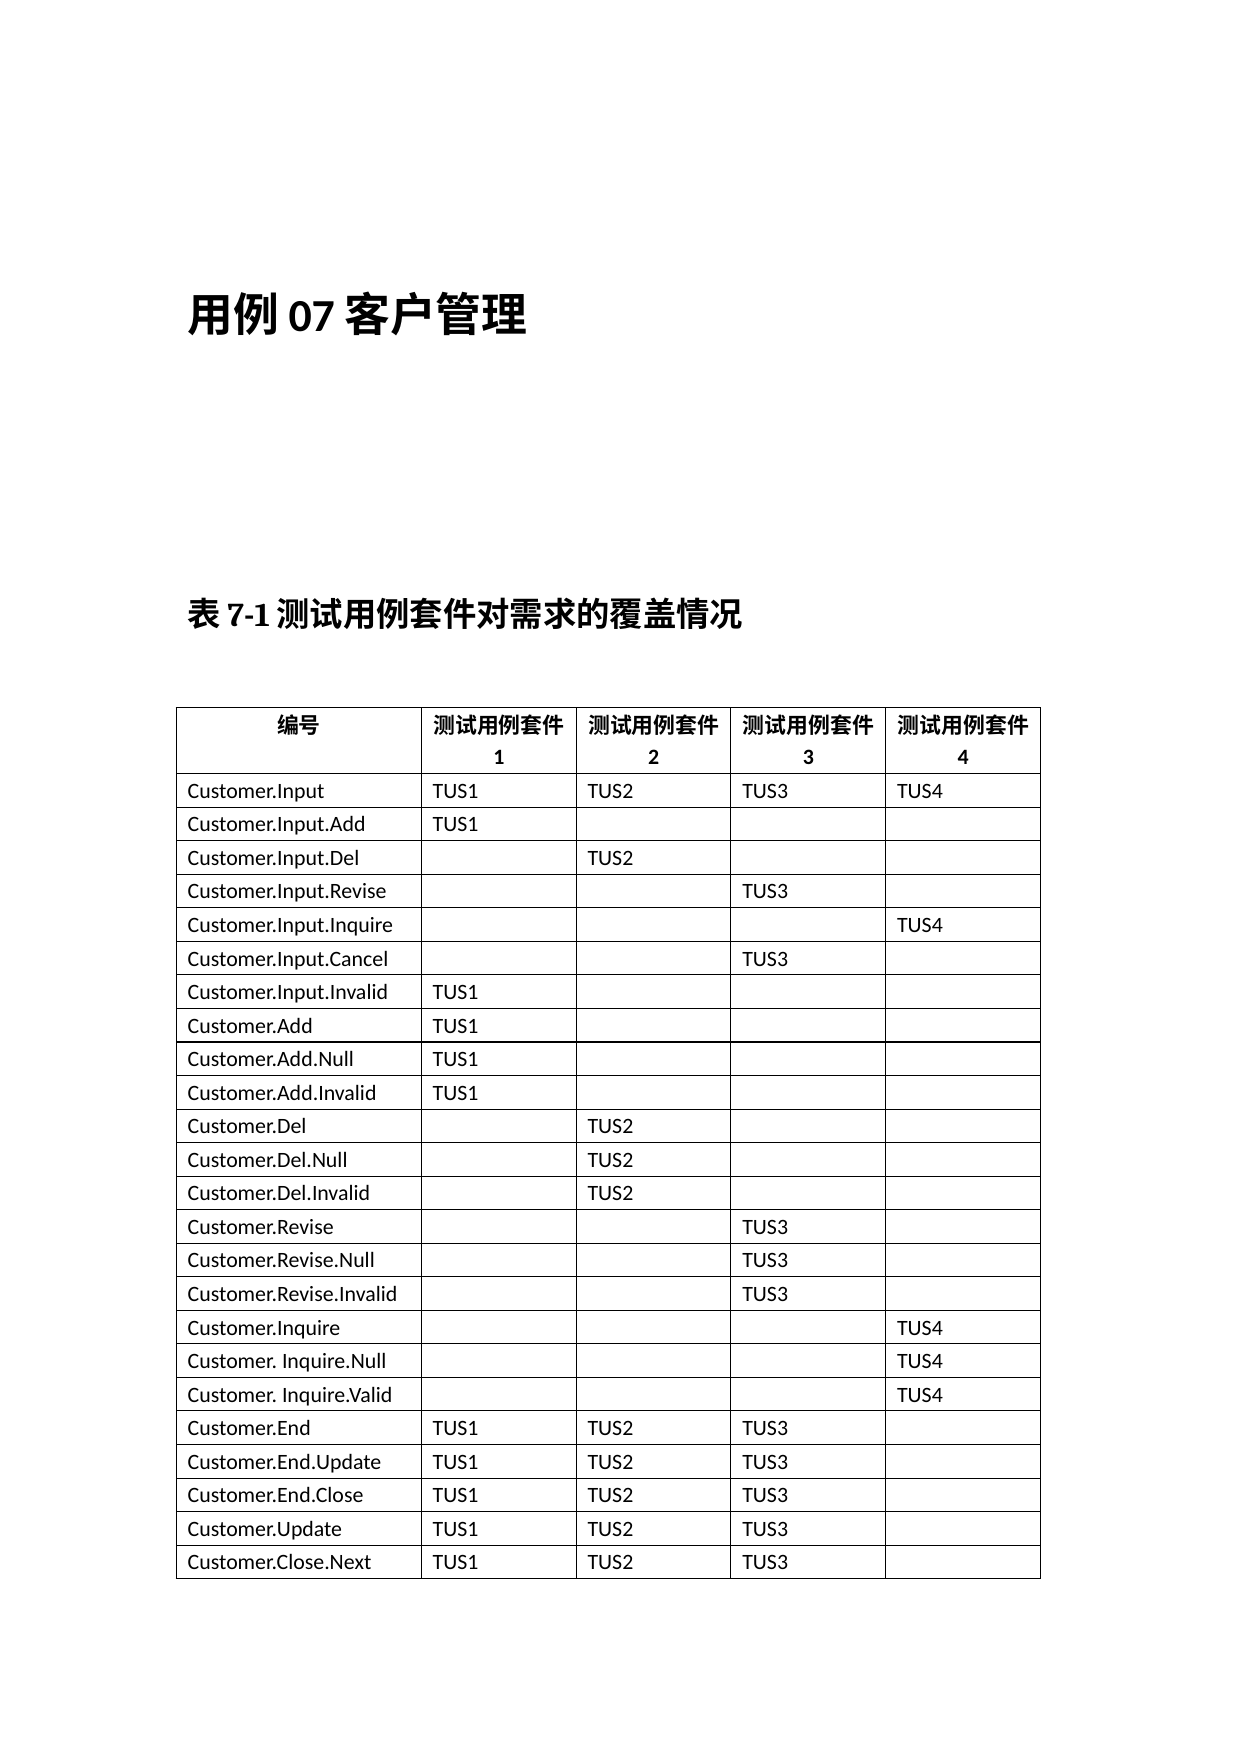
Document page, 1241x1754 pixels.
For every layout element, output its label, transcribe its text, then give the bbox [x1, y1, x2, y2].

table_cell [731, 1143, 885, 1176]
table_cell [422, 1210, 576, 1243]
table_cell Customer.Input.Inquire [177, 908, 421, 941]
table_cell [886, 975, 1040, 1008]
table_cell TUS1 [422, 1512, 576, 1544]
table_cell TUS2 [577, 1479, 730, 1511]
table_cell [886, 1143, 1040, 1176]
table_cell TUS1 [422, 1479, 576, 1511]
table_cell [731, 841, 885, 874]
table_cell Customer. Inquire.Null [177, 1344, 421, 1377]
table_cell TUS3 [731, 1512, 885, 1544]
table_cell [577, 1009, 730, 1041]
table_cell [886, 942, 1040, 974]
table_cell [731, 1009, 885, 1041]
table_cell TUS1 [422, 1043, 576, 1075]
table_cell Customer.Update [177, 1512, 421, 1544]
table_cell TUS3 [731, 774, 885, 807]
table_cell TUS2 [577, 1110, 730, 1142]
table_cell [886, 841, 1040, 874]
table_header 测试用例套件4 [886, 708, 1040, 773]
table_cell Customer.Add [177, 1009, 421, 1041]
table_cell [731, 975, 885, 1008]
table_cell [886, 1479, 1040, 1511]
table_cell [886, 1177, 1040, 1209]
table_cell [886, 1009, 1040, 1041]
table_cell Customer.Input.Revise [177, 875, 421, 907]
table_cell TUS1 [422, 1009, 576, 1041]
table_cell TUS4 [886, 1311, 1040, 1343]
table_cell [577, 908, 730, 941]
table_cell [731, 1311, 885, 1343]
table_cell [577, 1043, 730, 1075]
table_cell [422, 942, 576, 974]
table_cell TUS3 [731, 1210, 885, 1243]
table_cell Customer.Del [177, 1110, 421, 1142]
table_cell Customer.End.Close [177, 1479, 421, 1511]
table_cell [731, 1076, 885, 1108]
table_cell [577, 1244, 730, 1276]
table_cell [886, 1076, 1040, 1108]
table_cell [422, 1277, 576, 1310]
table_cell TUS4 [886, 908, 1040, 941]
table_cell Customer. Inquire.Valid [177, 1378, 421, 1410]
table_cell [422, 1311, 576, 1343]
table_cell TUS2 [577, 774, 730, 807]
table_cell TUS3 [731, 942, 885, 974]
table_cell TUS3 [731, 1479, 885, 1511]
table_cell TUS3 [731, 1445, 885, 1477]
table_cell [577, 975, 730, 1008]
table_cell TUS4 [886, 1378, 1040, 1410]
table_cell Customer.Input.Invalid [177, 975, 421, 1008]
table_cell [886, 1110, 1040, 1142]
table_cell [886, 1043, 1040, 1075]
table_cell TUS4 [886, 1344, 1040, 1377]
table_cell [731, 908, 885, 941]
table_cell [886, 1277, 1040, 1310]
table_cell [577, 942, 730, 974]
table_cell Customer.Input.Add [177, 808, 421, 840]
table_cell Customer.Add.Null [177, 1043, 421, 1075]
table_cell TUS1 [422, 808, 576, 840]
table_cell Customer.End [177, 1411, 421, 1444]
table_cell [731, 1378, 885, 1410]
table_cell [886, 875, 1040, 907]
table_cell [886, 1445, 1040, 1477]
table_cell TUS2 [577, 841, 730, 874]
table_cell [886, 1512, 1040, 1544]
table_cell [577, 1311, 730, 1343]
table_cell TUS1 [422, 975, 576, 1008]
table_cell Customer.Input [177, 774, 421, 807]
table_cell Customer.End.Update [177, 1445, 421, 1477]
table_cell TUS1 [422, 1445, 576, 1477]
table_header 测试用例套件1 [422, 708, 576, 773]
table_cell [731, 1177, 885, 1209]
table_cell TUS2 [577, 1445, 730, 1477]
table_cell TUS2 [577, 1546, 730, 1578]
table_cell [886, 1546, 1040, 1578]
table_cell [886, 1244, 1040, 1276]
table_cell [422, 1344, 576, 1377]
table_cell [731, 1344, 885, 1377]
table_cell TUS2 [577, 1411, 730, 1444]
table_cell TUS1 [422, 1546, 576, 1578]
table_cell [422, 1110, 576, 1142]
table_cell [886, 1411, 1040, 1444]
table_cell [422, 1143, 576, 1176]
table_cell TUS1 [422, 774, 576, 807]
table_cell [422, 1378, 576, 1410]
table_header 测试用例套件2 [577, 708, 730, 773]
table_cell TUS3 [731, 875, 885, 907]
table_cell [422, 1244, 576, 1276]
table_cell [422, 875, 576, 907]
table_cell Customer.Input.Del [177, 841, 421, 874]
table_cell Customer.Inquire [177, 1311, 421, 1343]
table_cell [577, 1277, 730, 1310]
table_cell [577, 1344, 730, 1377]
table_cell Customer.Revise [177, 1210, 421, 1243]
table_cell [731, 1043, 885, 1075]
subtitle 表7-1测试用例套件对需求的覆盖情况 [187, 580, 1053, 645]
table_cell [422, 1177, 576, 1209]
table_cell [731, 808, 885, 840]
table_header 编号 [177, 708, 421, 773]
table_cell [422, 841, 576, 874]
table_cell [731, 1110, 885, 1142]
table_cell [886, 808, 1040, 840]
table_cell Customer.Del.Invalid [177, 1177, 421, 1209]
table_cell TUS3 [731, 1277, 885, 1310]
table_cell TUS1 [422, 1411, 576, 1444]
table_cell Customer.Close.Next [177, 1546, 421, 1578]
table_cell TUS2 [577, 1512, 730, 1544]
table_cell TUS2 [577, 1177, 730, 1209]
table_cell TUS1 [422, 1076, 576, 1108]
table_cell [886, 1210, 1040, 1243]
table_cell TUS3 [731, 1244, 885, 1276]
table_cell TUS2 [577, 1143, 730, 1176]
subtitle 用例07客户管理 [187, 262, 1053, 360]
table_cell TUS4 [886, 774, 1040, 807]
table_cell Customer.Add.Invalid [177, 1076, 421, 1108]
table_cell [422, 908, 576, 941]
table_cell [577, 1076, 730, 1108]
table_cell TUS3 [731, 1546, 885, 1578]
table_cell [577, 875, 730, 907]
table_cell [577, 808, 730, 840]
table_cell Customer.Del.Null [177, 1143, 421, 1176]
table_cell [577, 1210, 730, 1243]
table_cell TUS3 [731, 1411, 885, 1444]
table_cell Customer.Input.Cancel [177, 942, 421, 974]
table_cell Customer.Revise.Null [177, 1244, 421, 1276]
table_cell [577, 1378, 730, 1410]
table_cell Customer.Revise.Invalid [177, 1277, 421, 1310]
table_header 测试用例套件3 [731, 708, 885, 773]
